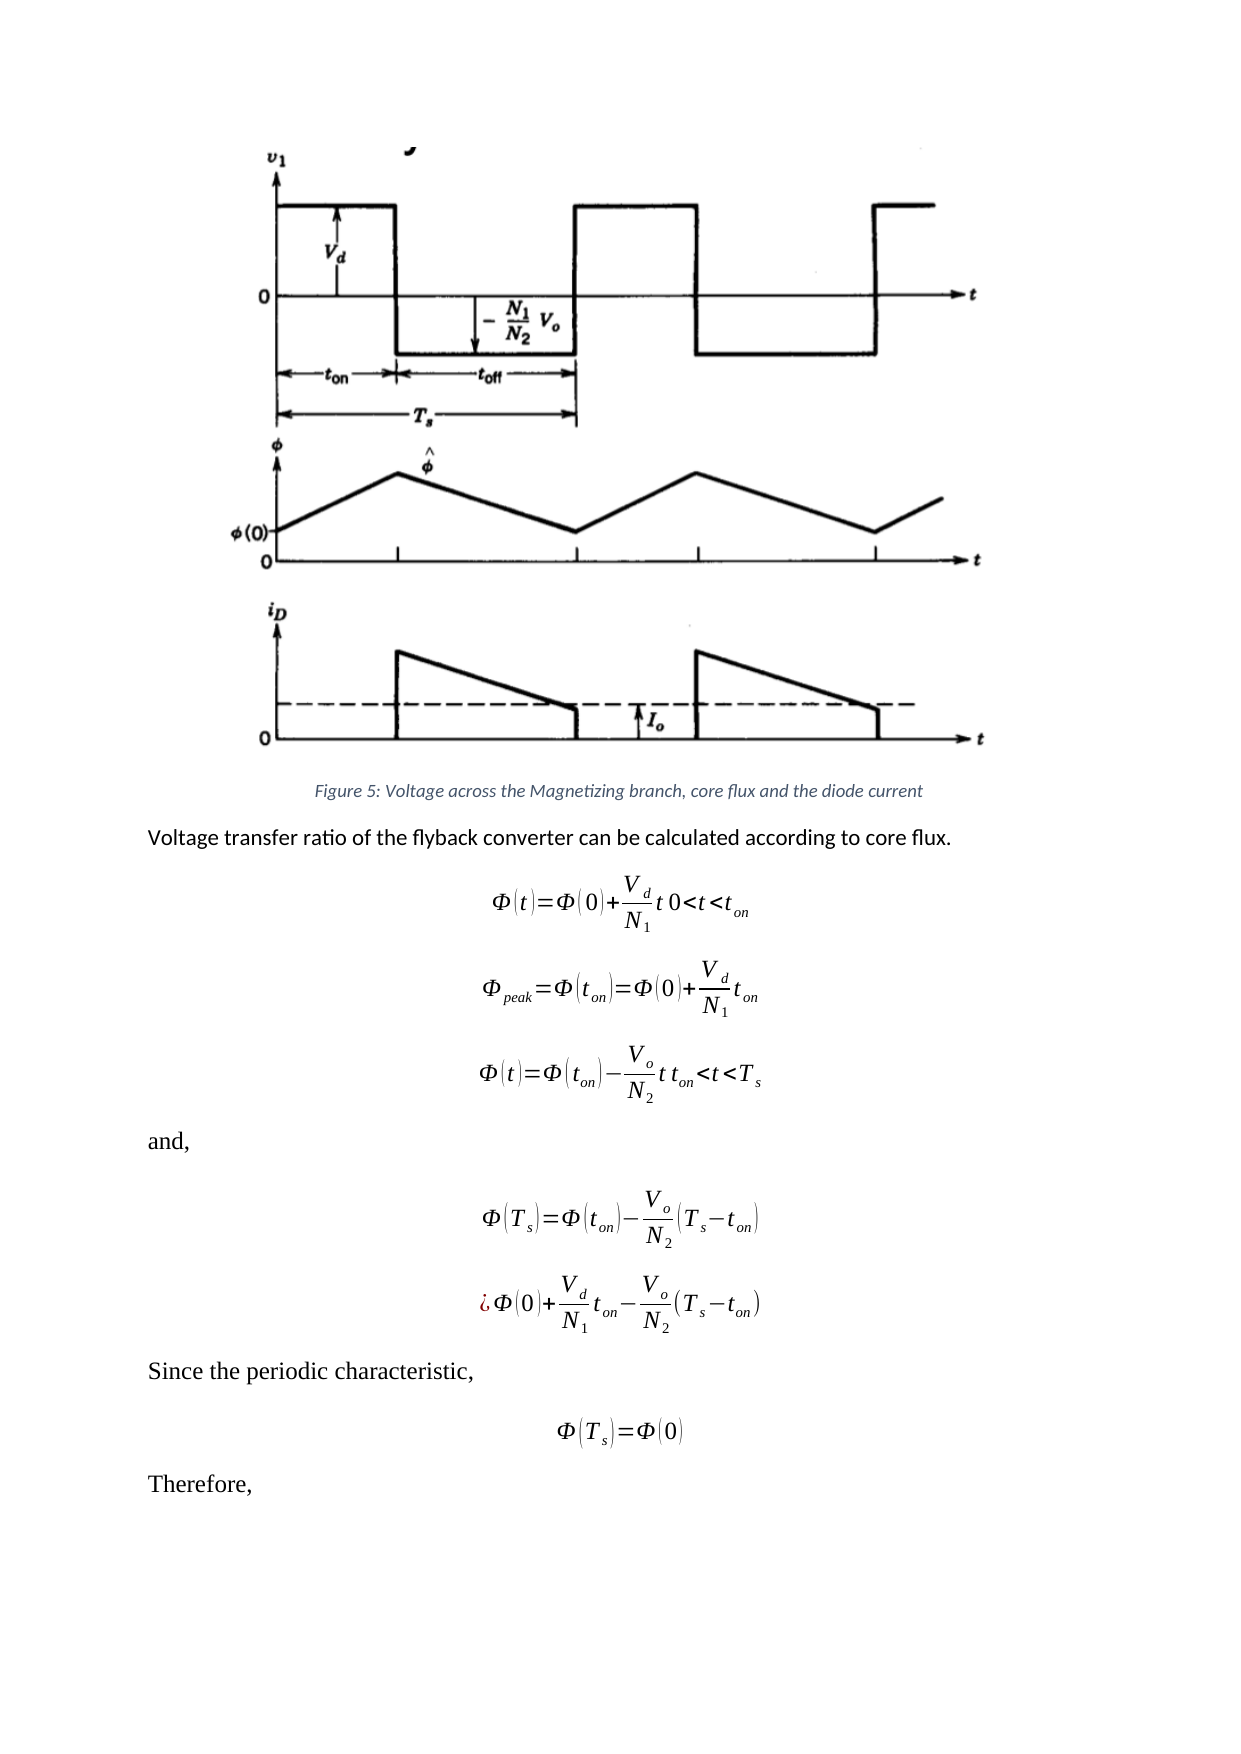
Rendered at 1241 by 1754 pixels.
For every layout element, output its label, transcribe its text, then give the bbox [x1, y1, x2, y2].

text Figure 5: Voltage across the Magnetizing branch, core flux and the diode current [148, 780, 1093, 803]
text Therefore, [148, 1469, 1093, 1498]
text and, [148, 1126, 1093, 1155]
text Since the periodic characteristic, [148, 1356, 1093, 1385]
picture [224, 147, 1017, 761]
text Voltage transfer ratio of the flyback converter can be calculated according to core flux. [148, 823, 1093, 851]
